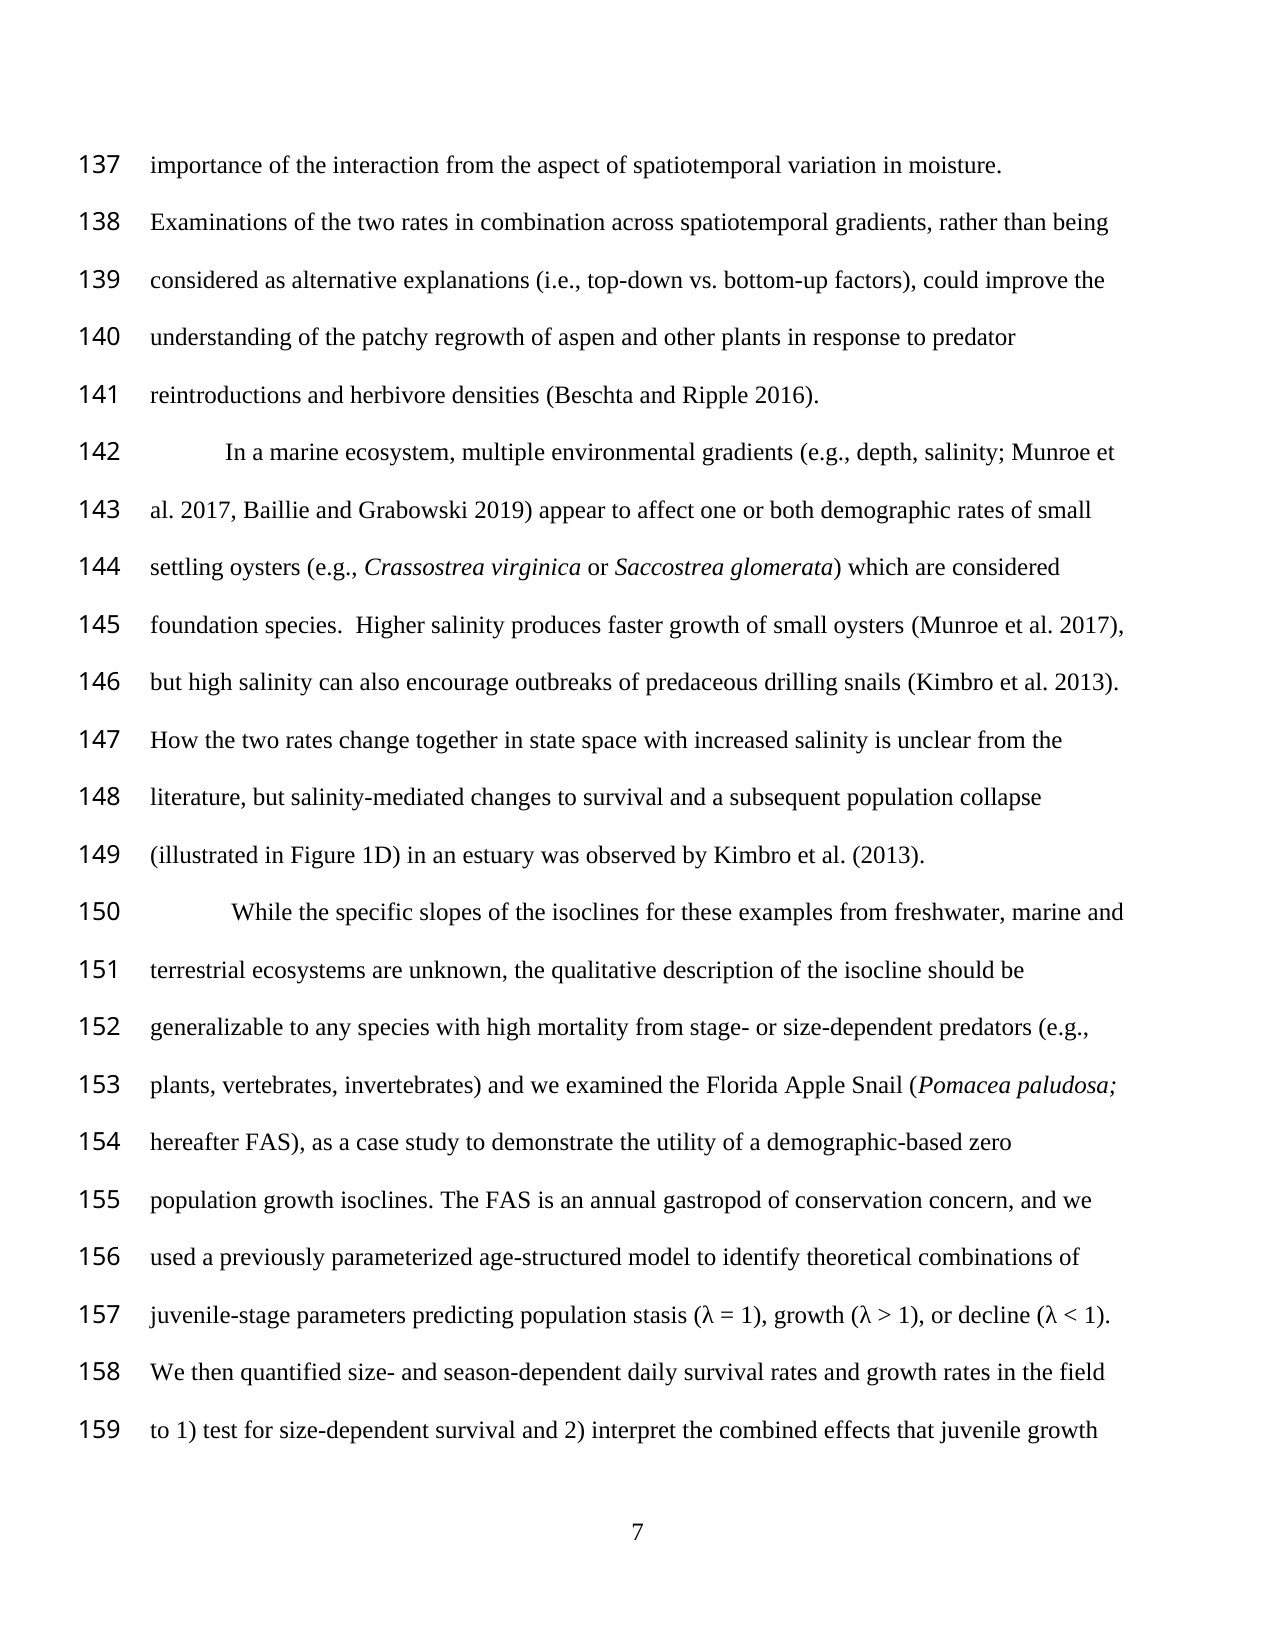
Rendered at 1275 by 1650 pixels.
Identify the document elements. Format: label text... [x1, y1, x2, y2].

text In a marine ecosystem, multiple environmental gradients (e.g., depth, salinity; Munroe et al. 2017, Baillie and Grabowski 2019) appear to affect one or both demographic rates of small settling oysters (e.g., Crassostrea virginica or Saccostrea glomerata) which are considered foundation species. Higher salinity produces faster growth of small oysters (Munroe et al. 2017), but high salinity can also encourage outbreaks of predaceous drilling snails (Kimbro et al. 2013). How the two rates change together in state space with increased salinity is unclear from the literature, but salinity-mediated changes to survival and a subsequent population collapse (illustrated in Figure 1D) in an estuary was observed by Kimbro et al. (2013). [150, 437, 1125, 869]
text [150, 150, 1125, 409]
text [150, 897, 1125, 1444]
